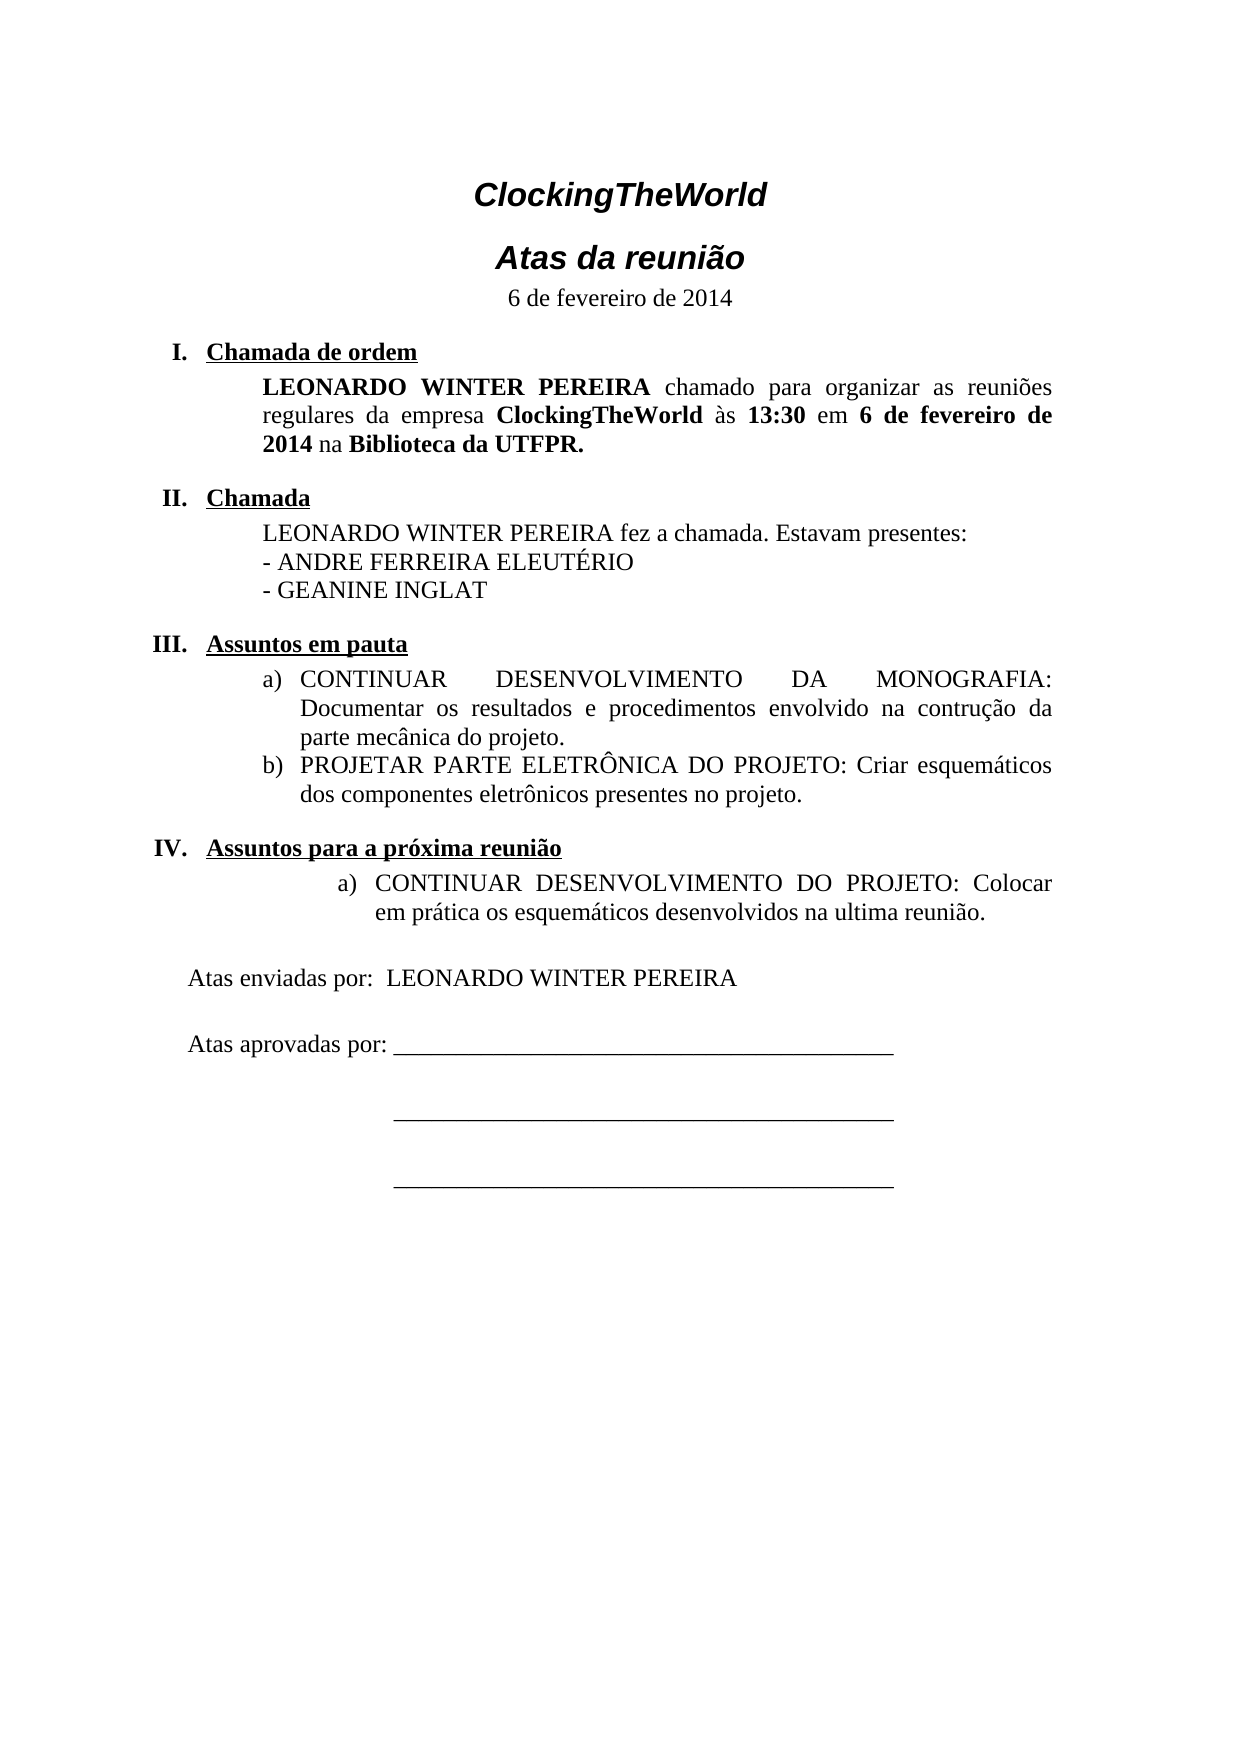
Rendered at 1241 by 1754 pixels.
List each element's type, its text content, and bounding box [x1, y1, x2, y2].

text 6 de fevereiro de 2014 [187, 283, 1053, 312]
subtitle ClockingTheWorld [187, 175, 1053, 213]
text LEONARDO WINTER PEREIRA fez a chamada. Estavam presentes: [262, 518, 1053, 547]
list Chamada [187, 483, 1053, 512]
text LEONARDO WINTER PEREIRA chamado para organizar as reuniões regulares da empresa ClockingTheWorld às 13:30 em 6 de fevereiro de 2014 na Biblioteca da UTFPR. [262, 372, 1053, 458]
subtitle Atas da reunião [187, 238, 1053, 277]
list CONTINUAR DESENVOLVIMENTO DO PROJETO: Colocar em prática os esquemáticos desenvolvidos na ultima reunião. [337, 868, 1053, 926]
list Assuntos em pauta [187, 629, 1053, 658]
list Chamada de ordem [187, 337, 1053, 366]
text ________________________________________ [187, 1162, 1053, 1191]
text Atas aprovadas por: ________________________________________ [187, 1029, 1053, 1058]
text - ANDRE FERREIRA ELEUTÉRIO [262, 547, 1053, 576]
list CONTINUAR DESENVOLVIMENTO DA MONOGRAFIA: Documentar os resultados e procedimentos envolvido na contrução da parte mecânica do projeto. [262, 664, 1053, 751]
text Atas enviadas por: LEONARDO WINTER PEREIRA [187, 963, 1053, 992]
text ________________________________________ [187, 1096, 1053, 1124]
list PROJETAR PARTE ELETRÔNICA DO PROJETO: Criar esquemáticos dos componentes eletrônicos presentes no projeto. [262, 751, 1053, 808]
list Assuntos para a próxima reunião [187, 833, 1053, 862]
text - GEANINE INGLAT [262, 576, 1053, 604]
